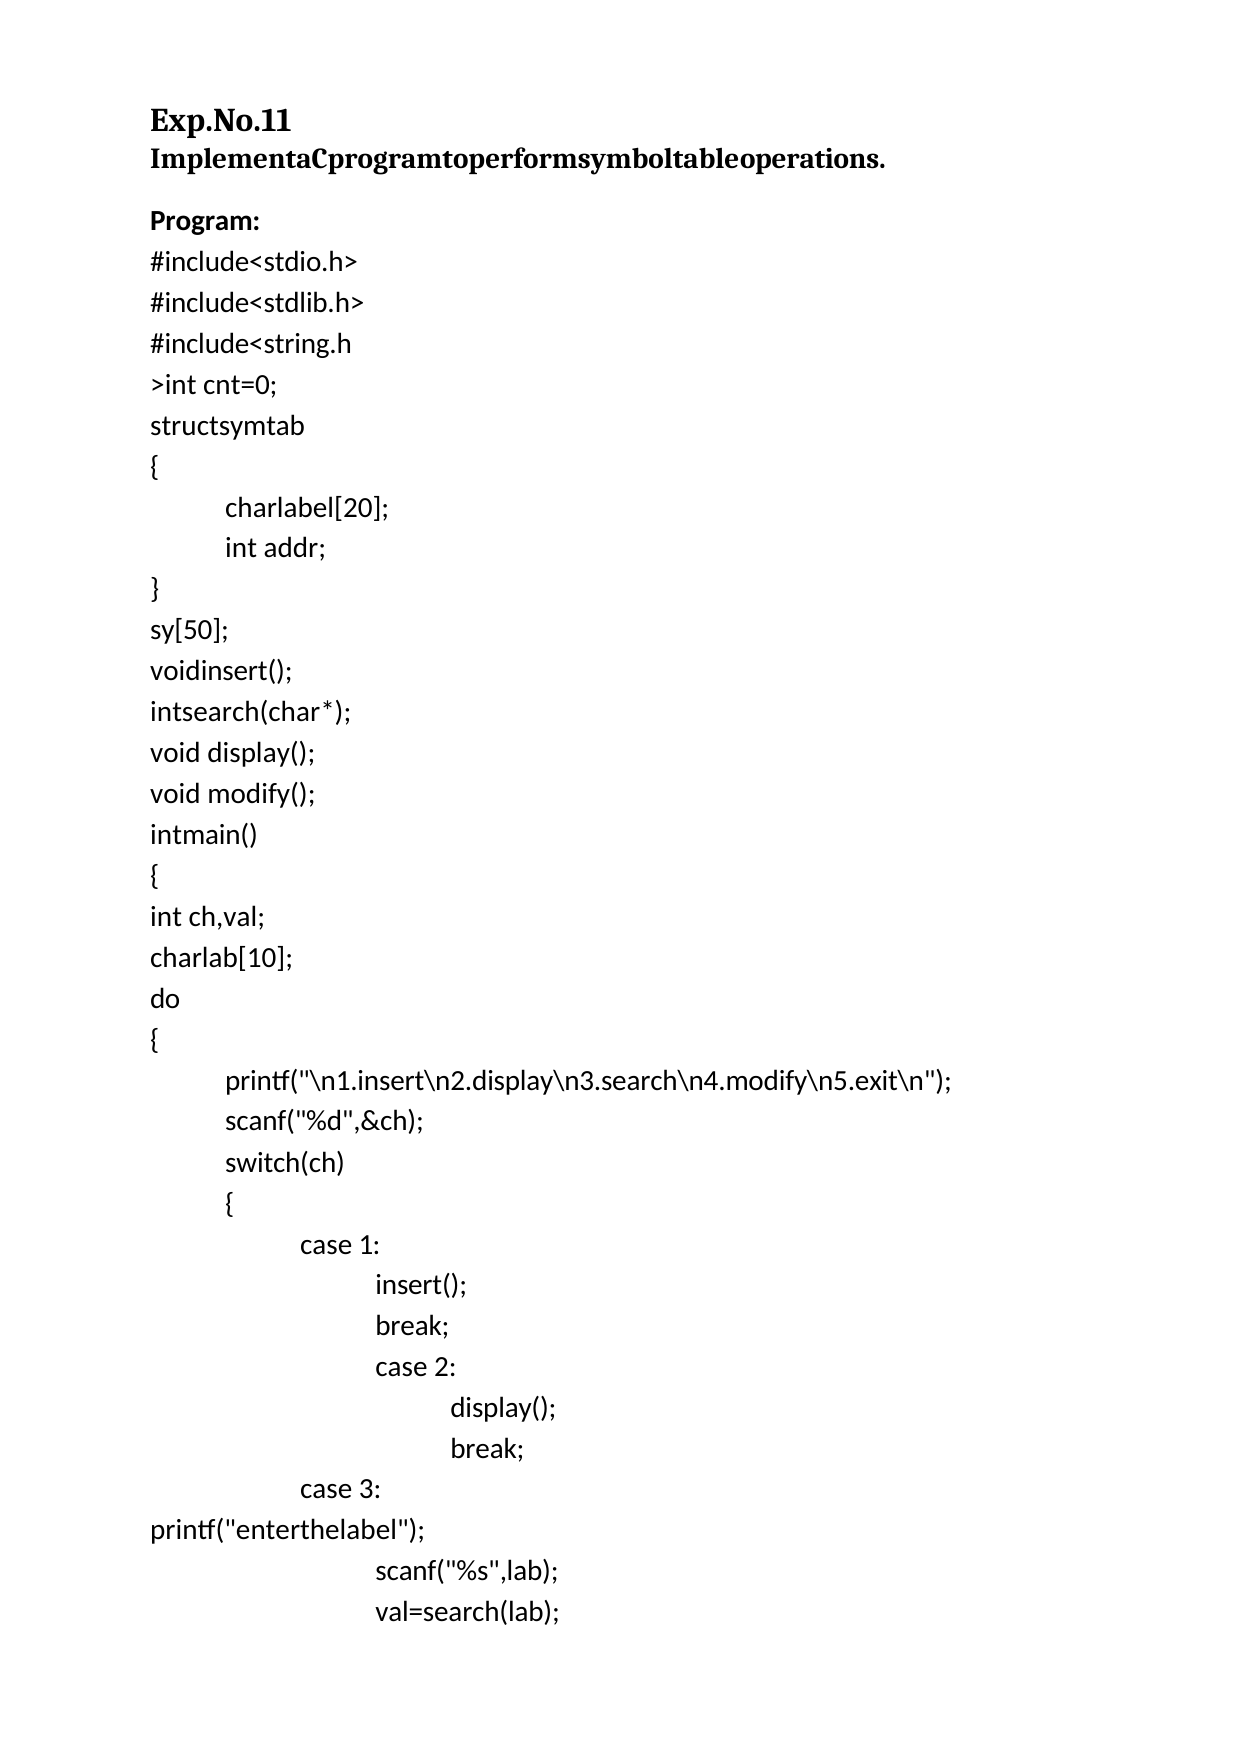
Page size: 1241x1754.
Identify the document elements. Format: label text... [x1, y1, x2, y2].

subtitle Exp.No.11 [150, 101, 1107, 140]
text } [150, 570, 1107, 606]
text switch(ch) [225, 1144, 1107, 1179]
text case 3: printf("enterthelabel"); [150, 1471, 490, 1547]
text Program: #include<stdio.h> #include<stdlib.h> #include<string.h>int cnt=0; [150, 202, 393, 402]
text printf("\n1.insert\n2.display\n3.search\n4.modify\n5.exit\n"); scanf("%d",&ch); [225, 1062, 1107, 1138]
text insert(); break; case 2: [375, 1266, 490, 1384]
text scanf("%s",lab); val=search(lab); [375, 1552, 574, 1629]
text voidinsert(); [150, 652, 1107, 688]
text intmain() [150, 816, 1107, 852]
text display(); break; [450, 1389, 574, 1465]
text case 1: [300, 1226, 1107, 1261]
text { [150, 857, 1107, 893]
subtitle ImplementaCprogramtoperformsymboltableoperations. [150, 143, 1107, 176]
text int ch,val; charlab[10]; do [150, 898, 300, 1015]
text charlabel[20]; int addr; [225, 489, 422, 565]
text structsymtab [150, 407, 1107, 443]
text { [225, 1185, 1107, 1220]
text { [150, 448, 1107, 484]
text sy[50]; [150, 611, 1107, 647]
text { [150, 1021, 1107, 1056]
text intsearch(char*); void display(); void modify(); [150, 693, 364, 811]
